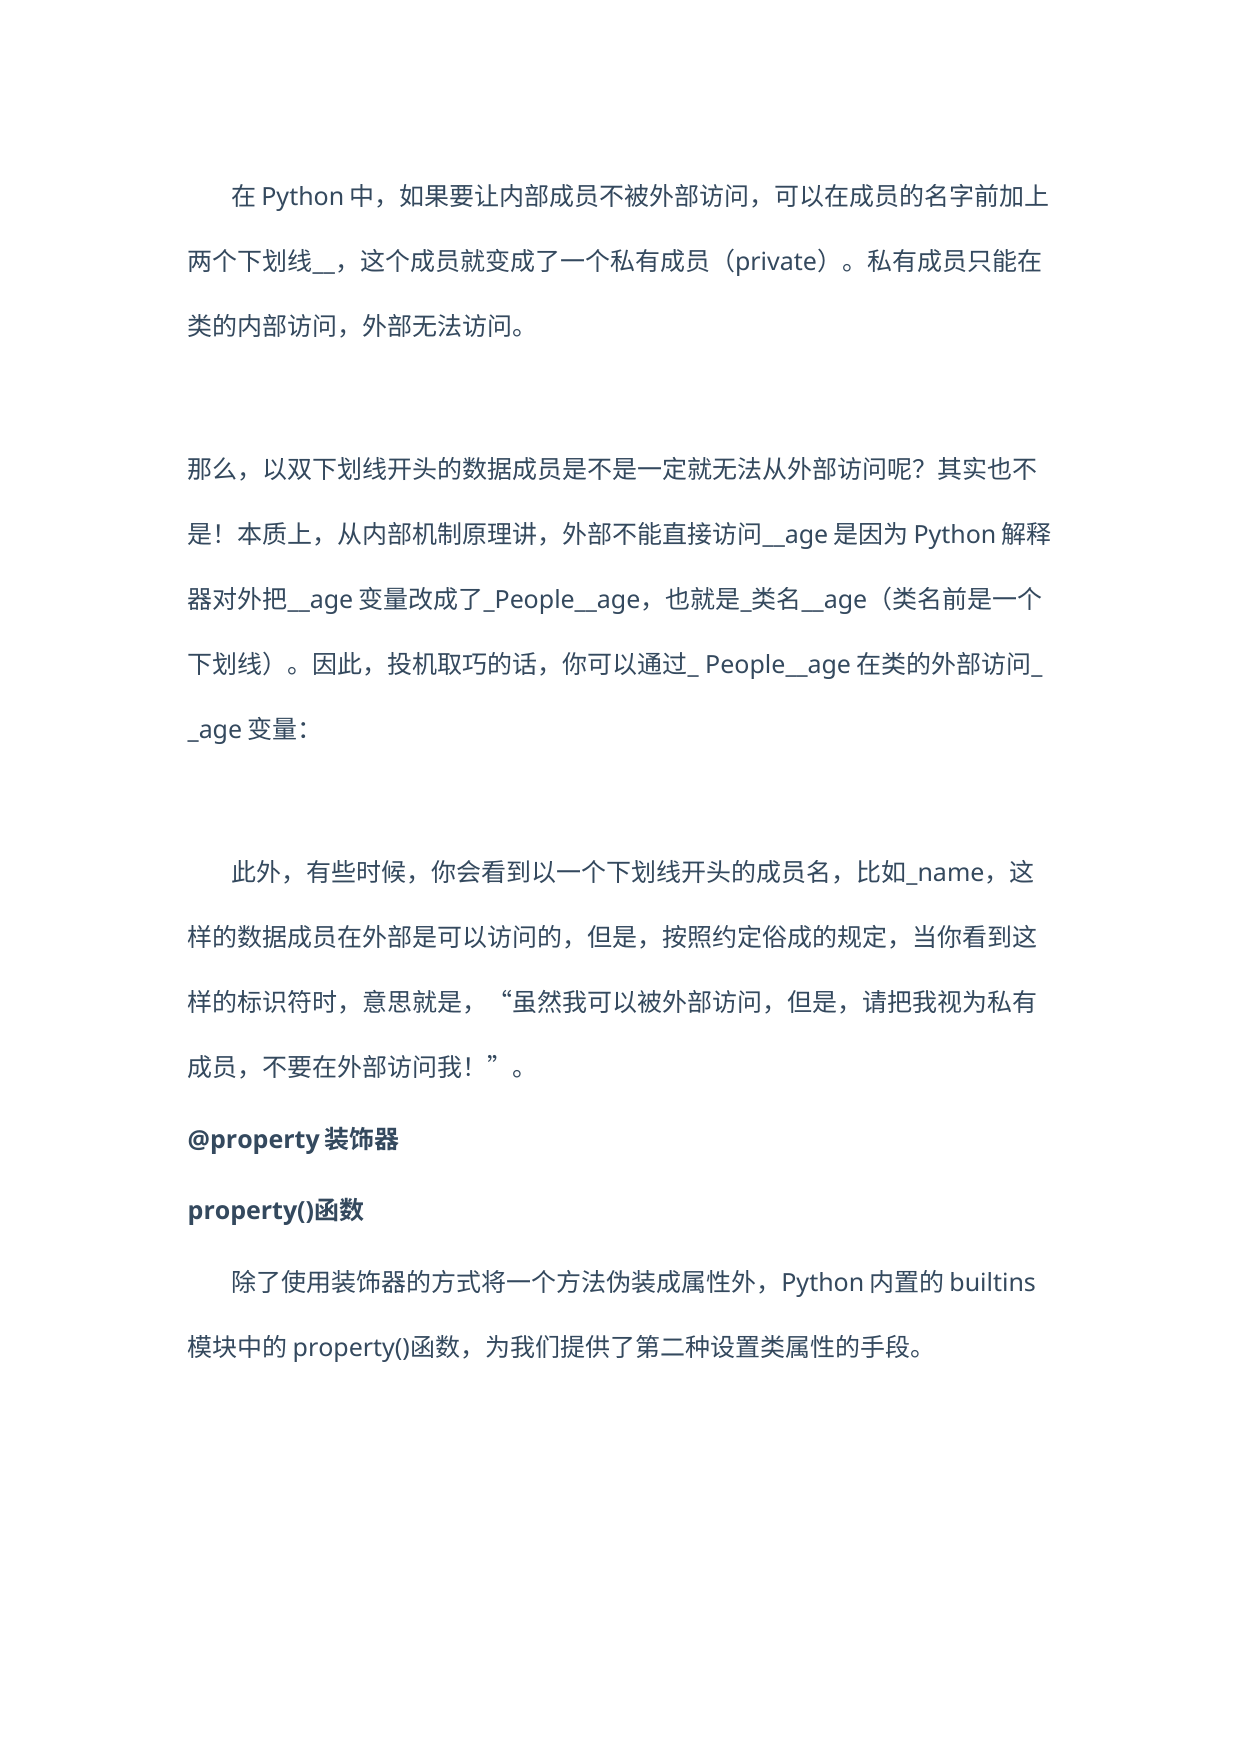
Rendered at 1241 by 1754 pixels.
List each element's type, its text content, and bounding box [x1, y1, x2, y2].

subtitle property()函数 [187, 1176, 1053, 1241]
subtitle @property装饰器 [187, 1105, 1053, 1170]
subtitle 在Python中，如果要让内部成员不被外部访问，可以在成员的名字前加上两个下划线__，这个成员就变成了一个私有成员（private）。私有成员只能在类的内部访问，外部无法访问。 [187, 162, 1053, 357]
subtitle 那么，以双下划线开头的数据成员是不是一定就无法从外部访问呢？其实也不是！本质上，从内部机制原理讲，外部不能直接访问__age是因为Python解释器对外把__age变量改成了_People__age，也就是_类名__age（类名前是一个下划线）。因此，投机取巧的话，你可以通过_ People__age在类的外部访问__age变量： [187, 435, 1053, 760]
subtitle 除了使用装饰器的方式将一个方法伪装成属性外，Python内置的builtins模块中的property()函数，为我们提供了第二种设置类属性的手段。 [187, 1248, 1053, 1378]
subtitle 此外，有些时候，你会看到以一个下划线开头的成员名，比如_name，这样的数据成员在外部是可以访问的，但是，按照约定俗成的规定，当你看到这样的标识符时，意思就是，“虽然我可以被外部访问，但是，请把我视为私有成员，不要在外部访问我！”。 [187, 838, 1053, 1098]
